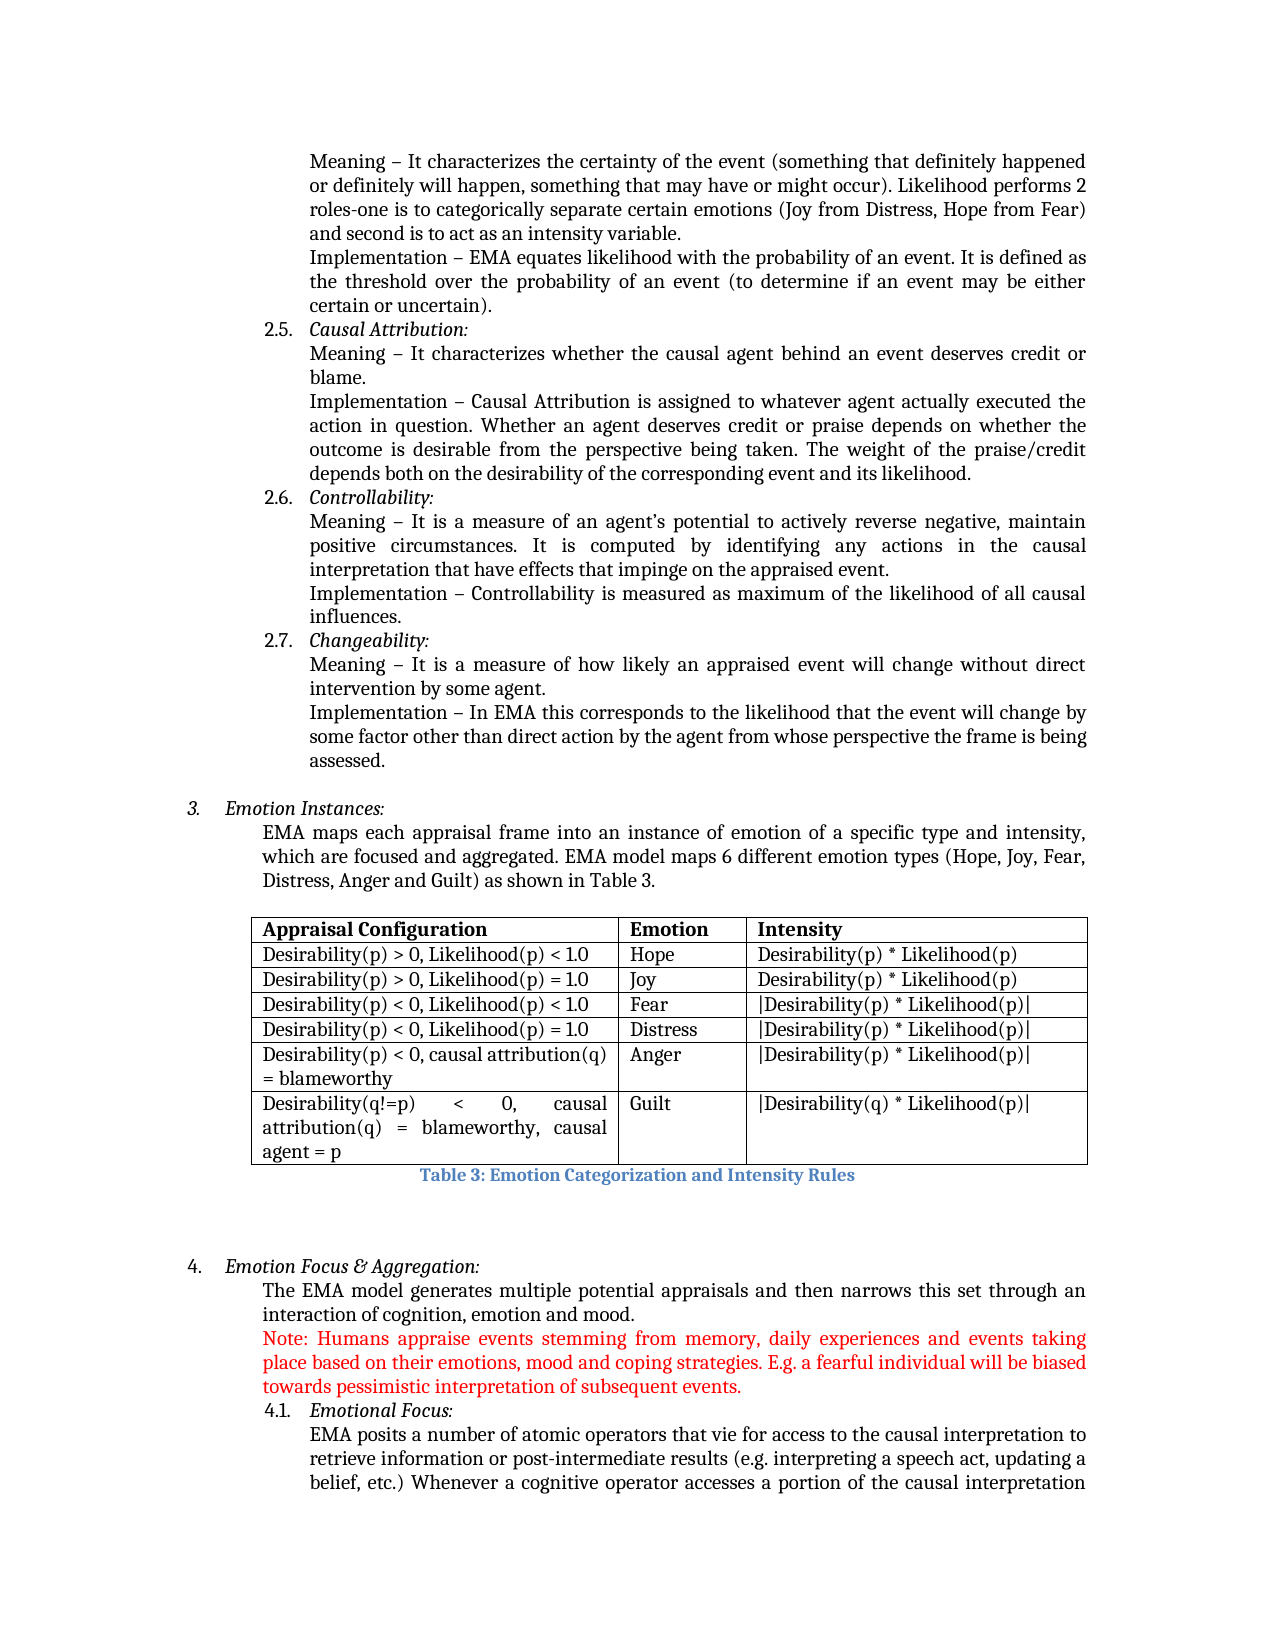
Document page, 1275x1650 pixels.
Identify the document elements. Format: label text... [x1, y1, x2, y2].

table_cell |Desirability(p) * Likelihood(p)| [747, 1043, 1087, 1091]
table_header Emotion [619, 918, 746, 942]
list Implementation – EMA equates likelihood with the probability of an event. It is defined as the threshold over the probability of an event (to determine if an event may be either certain or uncertain). [309, 246, 1087, 318]
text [309, 1423, 1087, 1494]
table_cell Joy [619, 968, 746, 992]
table_cell |Desirability(p) * Likelihood(p)| [747, 993, 1087, 1017]
list Note: Humans appraise events stemming from memory, daily experiences and events taking place based on their emotions, mood and coping strategies. E.g. a fearful individual will be biased towards pessimistic interpretation of subsequent events. [262, 1327, 1087, 1399]
table_cell Desirability(p) * Likelihood(p) [747, 943, 1087, 967]
table_cell Fear [619, 993, 746, 1017]
list Emotion Focus & Aggregation: [187, 1255, 1087, 1279]
list Controllability: [264, 485, 1087, 509]
list Meaning – It is a measure of an agent’s potential to actively reverse negative, maintain positive circumstances. It is computed by identifying any actions in the causal interpretation that have effects that impinge on the appraised event. [309, 509, 1087, 581]
list Emotion Instances: [187, 797, 1087, 821]
table_cell Guilt [619, 1092, 746, 1163]
table_cell Desirability(p) < 0, Likelihood(p) < 1.0 [252, 993, 618, 1017]
table_header Intensity [747, 918, 1087, 942]
list The EMA model generates multiple potential appraisals and then narrows this set through an interaction of cognition, emotion and mood. [262, 1279, 1087, 1327]
list Implementation – In EMA this corresponds to the likelihood that the event will change by some factor other than direct action by the agent from whose perspective the frame is being assessed. [309, 701, 1087, 773]
table_cell Desirability(q!=p) < 0, causal attribution(q) = blameworthy, causal agent = p [252, 1092, 618, 1163]
list EMA maps each appraisal frame into an instance of emotion of a specific type and intensity, which are focused and aggregated. EMA model maps 6 different emotion types (Hope, Joy, Fear, Distress, Anger and Guilt) as shown in Table 3. [262, 821, 1087, 893]
table_cell Desirability(p) > 0, Likelihood(p) < 1.0 [252, 943, 618, 967]
list Changeability: [264, 629, 1087, 653]
list Causal Attribution: [264, 318, 1087, 342]
list Implementation – Causal Attribution is assigned to whatever agent actually executed the action in question. Whether an agent deserves credit or praise depends on whether the outcome is desirable from the perspective being taken. The weight of the praise/credit depends both on the desirability of the corresponding event and its likelihood. [309, 389, 1087, 485]
table_header Appraisal Configuration [252, 918, 618, 942]
list Implementation – Controllability is measured as maximum of the likelihood of all causal influences. [309, 581, 1087, 629]
list Meaning – It characterizes the certainty of the event (something that definitely happened or definitely will happen, something that may have or might occur). Likelihood performs 2 roles-one is to categorically separate certain emotions (Joy from Distress, Hope from Fear) and second is to act as an intensity variable. [309, 150, 1087, 246]
table_cell Desirability(p) < 0, Likelihood(p) = 1.0 [252, 1018, 618, 1042]
table_cell Hope [619, 943, 746, 967]
table_cell Anger [619, 1043, 746, 1091]
table_cell Desirability(p) * Likelihood(p) [747, 968, 1087, 992]
table_cell Distress [619, 1018, 746, 1042]
table_cell Desirability(p) > 0, Likelihood(p) = 1.0 [252, 968, 618, 992]
table_cell |Desirability(p) * Likelihood(p)| [747, 1018, 1087, 1042]
list Meaning – It characterizes whether the causal agent behind an event deserves credit or blame. [309, 342, 1087, 389]
table_cell |Desirability(q) * Likelihood(p)| [747, 1092, 1087, 1163]
list Emotional Focus: [264, 1399, 1087, 1423]
list Meaning – It is a measure of how likely an appraised event will change without direct intervention by some agent. [309, 653, 1087, 701]
table_cell Desirability(p) < 0, causal attribution(q) = blameworthy [252, 1043, 618, 1091]
